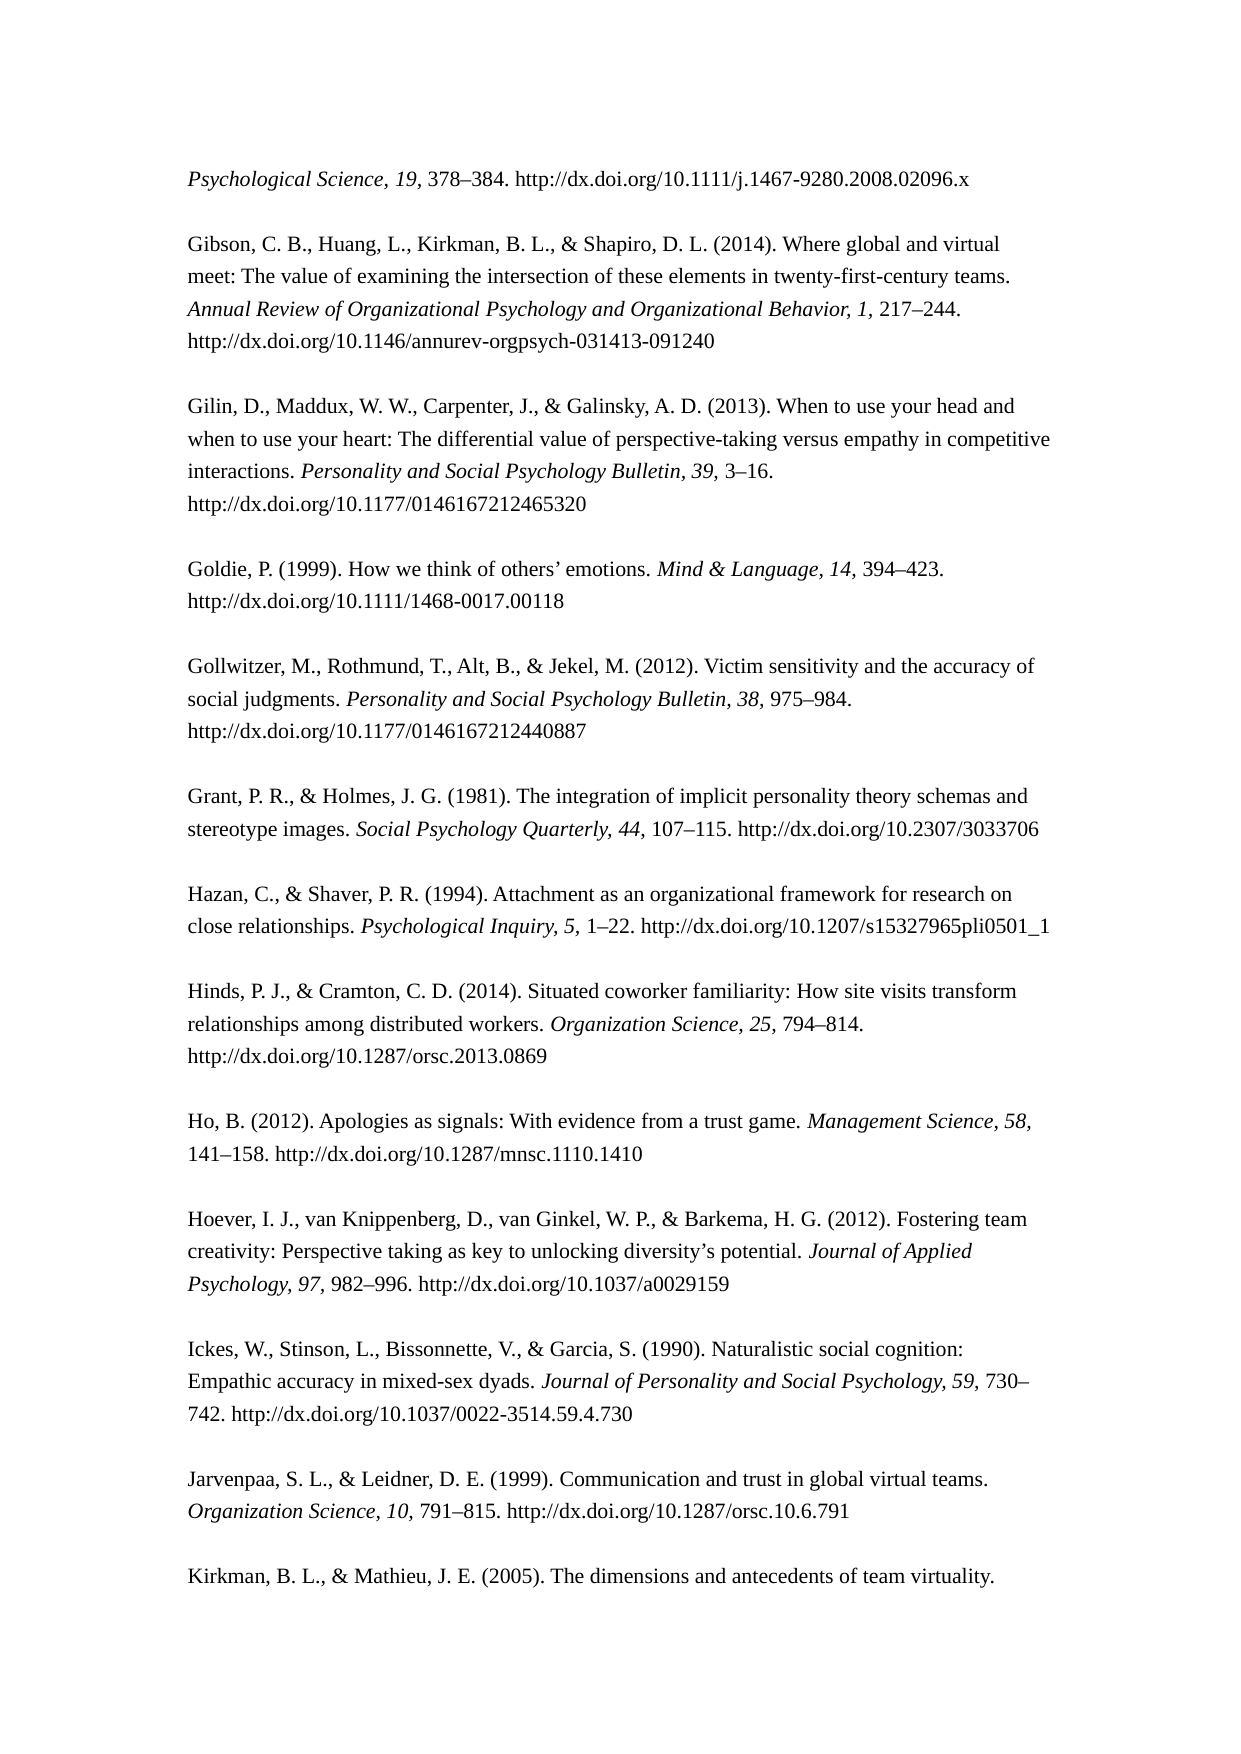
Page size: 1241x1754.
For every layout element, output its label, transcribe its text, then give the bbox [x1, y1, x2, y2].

text Ho, B. (2012). Apologies as signals: With evidence from a trust game. Management Science, 58, 141–158. http://dx.doi.org/10.1287/mnsc.1110.1410 [187, 1104, 1053, 1169]
text Gollwitzer, M., Rothmund, T., Alt, B., & Jekel, M. (2012). Victim sensitivity and the accuracy of social judgments. Personality and Social Psychology Bulletin, 38, 975–984. http://dx.doi.org/10.1177/0146167212440887 [187, 649, 1053, 747]
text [187, 162, 1053, 194]
text Hoever, I. J., van Knippenberg, D., van Ginkel, W. P., & Barkema, H. G. (2012). Fostering team creativity: Perspective taking as key to unlocking diversity’s potential. Journal of Applied Psychology, 97, 982–996. http://dx.doi.org/10.1037/a0029159 [187, 1202, 1053, 1299]
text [187, 1559, 1053, 1592]
text Grant, P. R., & Holmes, J. G. (1981). The integration of implicit personality theory schemas and stereotype images. Social Psychology Quarterly, 44, 107–115. http://dx.doi.org/10.2307/3033706 [187, 779, 1053, 844]
text Hazan, C., & Shaver, P. R. (1994). Attachment as an organizational framework for research on close relationships. Psychological Inquiry, 5, 1–22. http://dx.doi.org/10.1207/s15327965pli0501_1 [187, 877, 1053, 942]
text Goldie, P. (1999). How we think of others’ emotions. Mind & Language, 14, 394–423. http://dx.doi.org/10.1111/1468-0017.00118 [187, 552, 1053, 617]
text Gilin, D., Maddux, W. W., Carpenter, J., & Galinsky, A. D. (2013). When to use your head and when to use your heart: The differential value of perspective-taking versus empathy in competitive interactions. Personality and Social Psychology Bulletin, 39, 3–16. http://dx.doi.org/10.1177/0146167212465320 [187, 389, 1053, 519]
text Jarvenpaa, S. L., & Leidner, D. E. (1999). Communication and trust in global virtual teams. Organization Science, 10, 791–815. http://dx.doi.org/10.1287/orsc.10.6.791 [187, 1462, 1053, 1527]
text Ickes, W., Stinson, L., Bissonnette, V., & Garcia, S. (1990). Naturalistic social cognition: Empathic accuracy in mixed-sex dyads. Journal of Personality and Social Psychology, 59, 730–742. http://dx.doi.org/10.1037/0022-3514.59.4.730 [187, 1332, 1053, 1429]
text Hinds, P. J., & Cramton, C. D. (2014). Situated coworker familiarity: How site visits transform relationships among distributed workers. Organization Science, 25, 794–814. http://dx.doi.org/10.1287/orsc.2013.0869 [187, 974, 1053, 1072]
text Gibson, C. B., Huang, L., Kirkman, B. L., & Shapiro, D. L. (2014). Where global and virtual meet: The value of examining the intersection of these elements in twenty-first-century teams. Annual Review of Organizational Psychology and Organizational Behavior, 1, 217–244. http://dx.doi.org/10.1146/annurev-orgpsych-031413-091240 [187, 227, 1053, 357]
